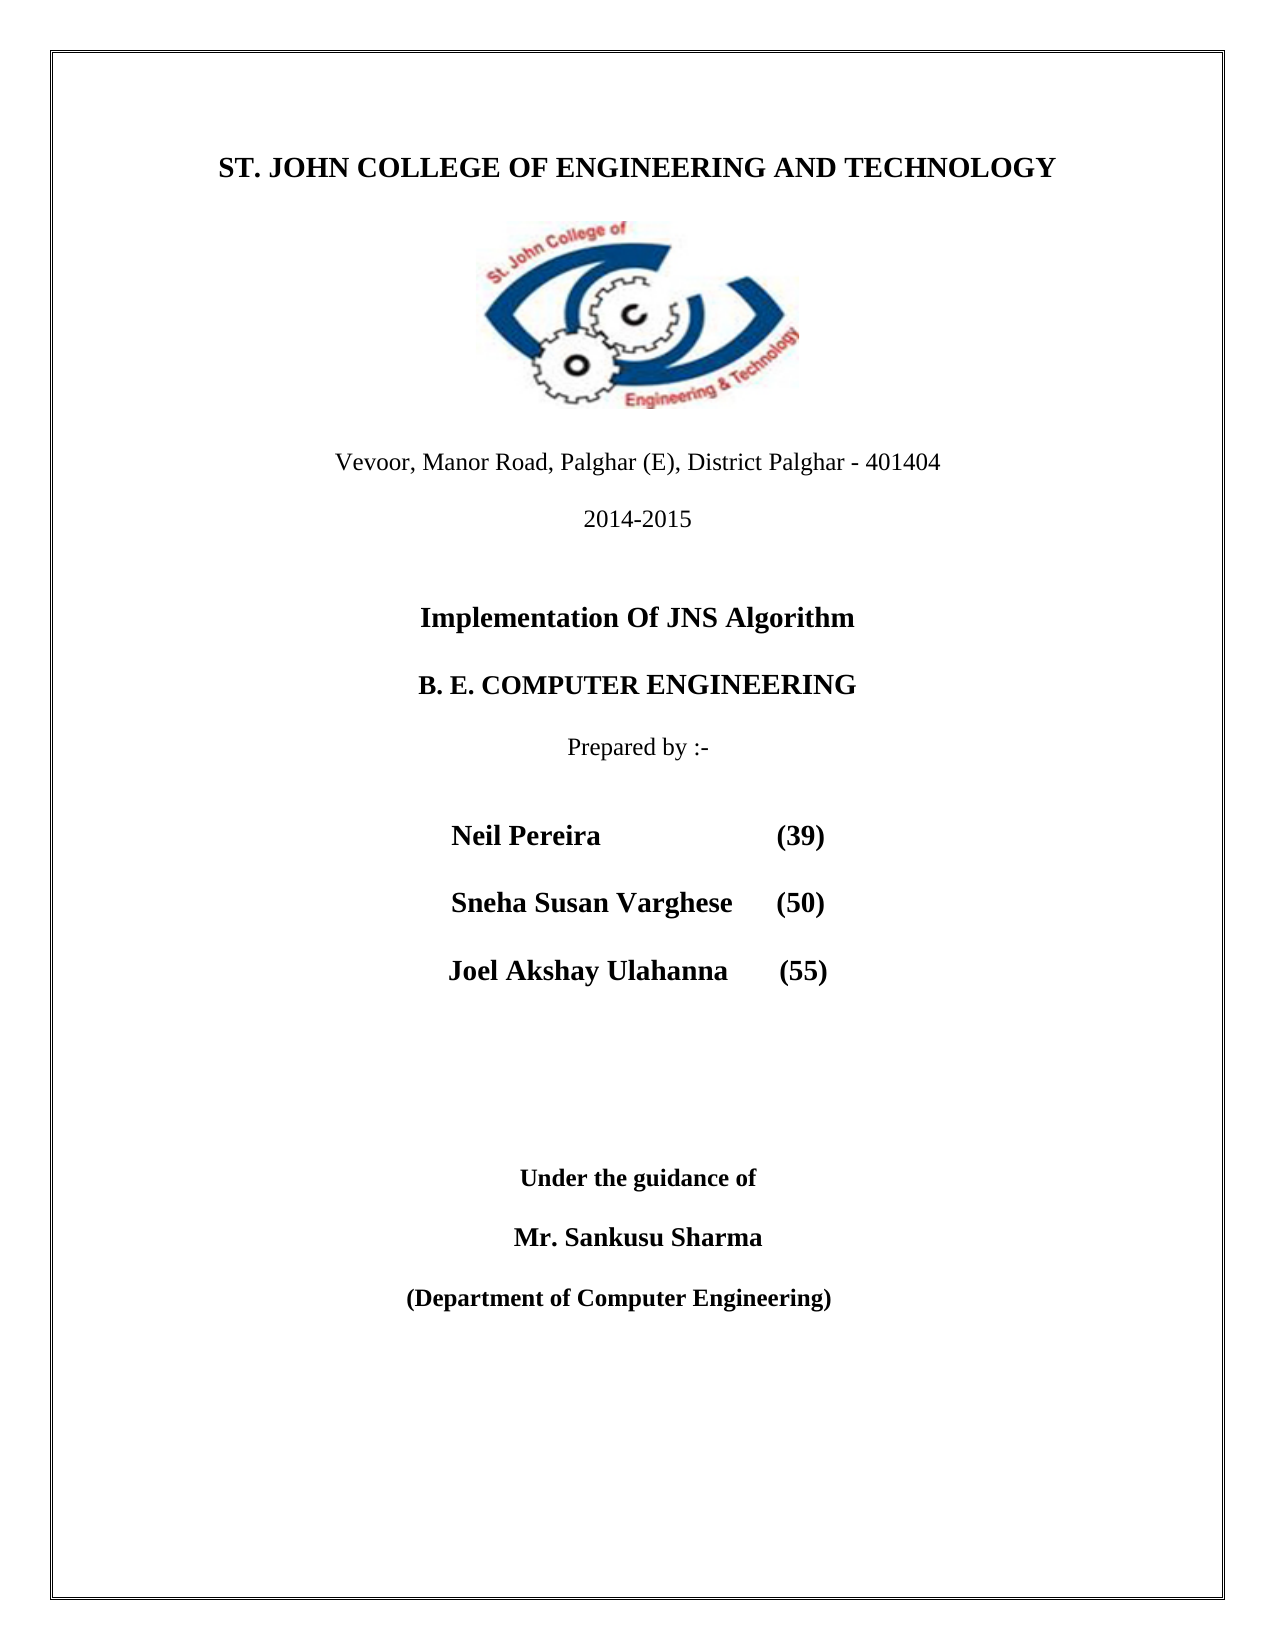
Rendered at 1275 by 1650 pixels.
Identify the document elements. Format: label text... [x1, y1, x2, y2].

picture [475, 221, 800, 409]
text Joel Akshay Ulahanna (55) [357, 953, 919, 986]
text (Department of Computer Engineering) [244, 1283, 975, 1312]
text ST. JOHN COLLEGE OF ENGINEERING AND TECHNOLOGY [150, 150, 1125, 183]
text Mr. Sankusu Sharma [357, 1221, 919, 1252]
text Sneha Susan Varghese (50) [357, 886, 919, 919]
text Implementation Of JNS Algorithm [150, 600, 1125, 634]
text Vevoor, Manor Road, Palghar (E), District Palghar - 401404 [150, 447, 1125, 476]
text 2014-2015 [150, 504, 1125, 533]
text Prepared by :- [357, 732, 919, 761]
text Under the guidance of [357, 1163, 919, 1192]
text Neil Pereira (39) [357, 818, 919, 852]
text B. E. COMPUTER ENGINEERING [150, 667, 1125, 701]
